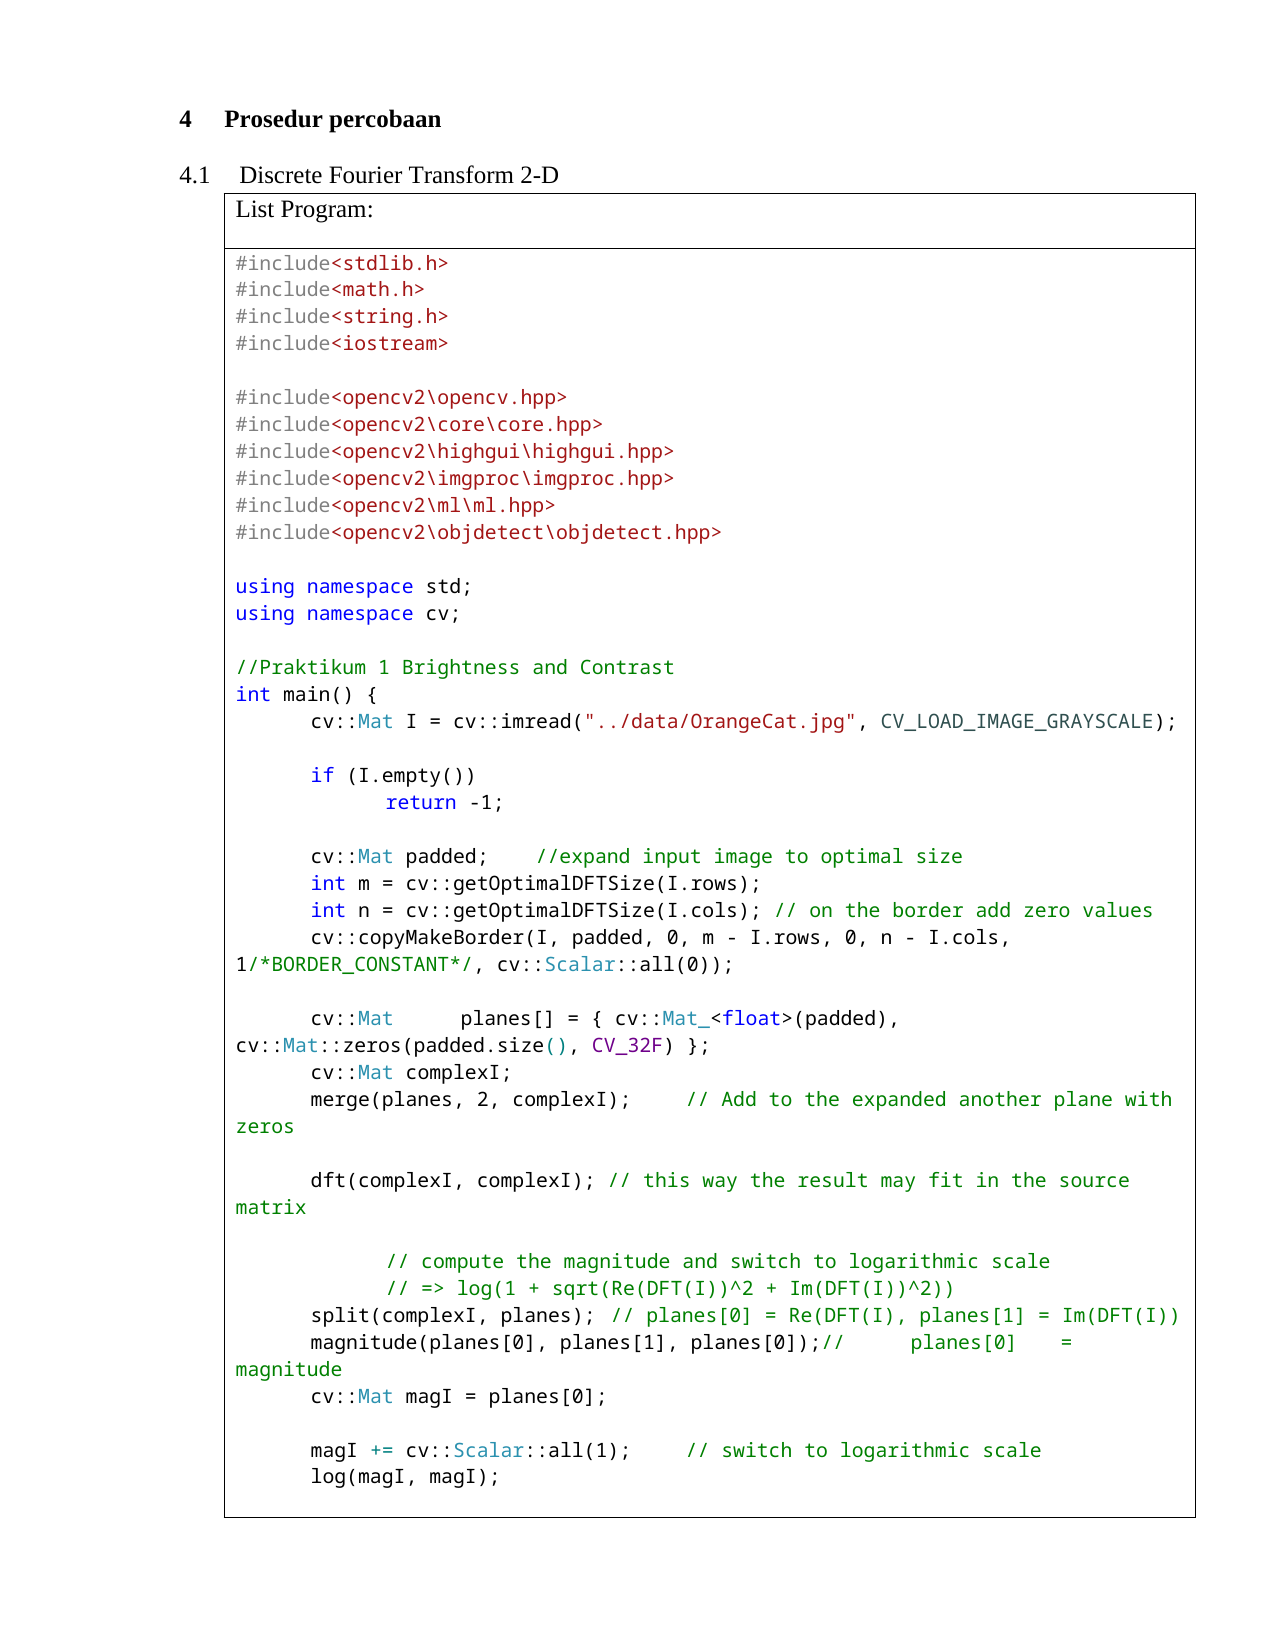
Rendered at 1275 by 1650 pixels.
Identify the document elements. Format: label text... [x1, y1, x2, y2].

subtitle Prosedur percobaan [179, 104, 1196, 132]
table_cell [225, 249, 1195, 1517]
subtitle Discrete Fourier Transform 2-D [179, 160, 1196, 188]
table_header List Program: [225, 194, 1195, 248]
